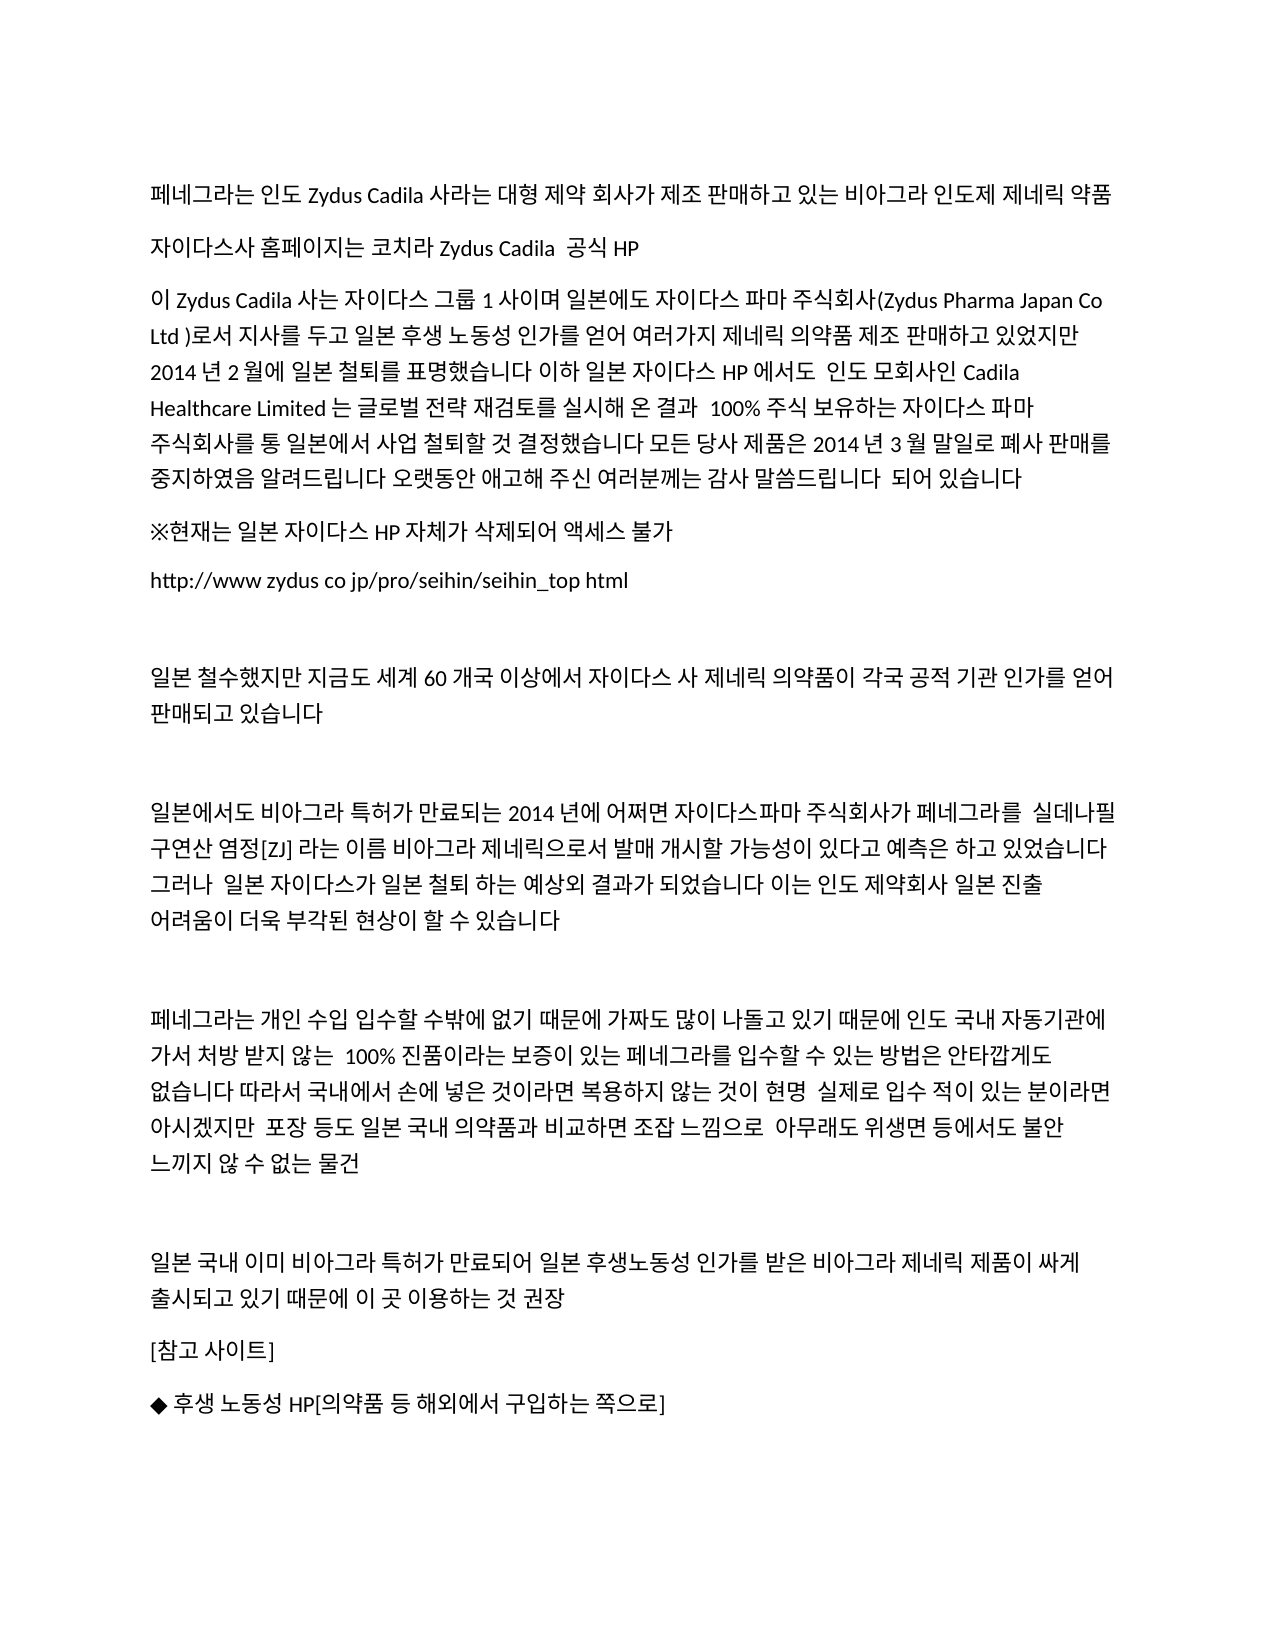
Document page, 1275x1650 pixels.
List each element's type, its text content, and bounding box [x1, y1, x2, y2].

text 일본 철수했지만 지금도 세계 60 개국 이상에서 자이다스 사 제네릭 의약품이 각국 공적 기관 인가를 얻어 판매되고 있습니다 [150, 660, 1125, 729]
text 자이다스사 홈페이지는 코치라 Zydus Cadila 공식 HP [150, 230, 1125, 263]
text 페네그라는 인도 Zydus Cadila 사라는 대형 제약 회사가 제조 판매하고 있는 비아그라 인도제 제네릭 약품 [150, 177, 1125, 210]
text ※현재는 일본 자이다스 HP 자체가 삭제되어 액세스 불가 [150, 514, 1125, 547]
text 이 Zydus Cadila 사는 자이다스 그룹 1사이며 일본에도 자이다스 파마 주식회사(Zydus Pharma Japan Co Ltd )로서 지사를 두고 일본 후생 노동성 인가를 얻어 여러가지 제네릭 의약품 제조 판매하고 있었지만 2014년 2월에 일본 철퇴를 표명했습니다 이하 일본 자이다스 HP에서도 인도 모회사인 Cadila Healthcare Limited는 글로벌 전략 재검토를 실시해 온 결과 100% 주식 보유하는 자이다스 파마 주식회사를 통 일본에서 사업 철퇴할 것 결정했습니다 모든 당사 제품은 2014년 3월 말일로 폐사 판매를 중지하였음 알려드립니다 오랫동안 애고해 주신 여러분께는 감사 말씀드립니다 되어 있습니다 [150, 282, 1125, 494]
text [참고 사이트] [150, 1333, 1125, 1366]
text 일본에서도 비아그라 특허가 만료되는 2014년에 어쩌면 자이다스파마 주식회사가 페네그라를 실데나필 구연산 염정[ZJ] 라는 이름 비아그라 제네릭으로서 발매 개시할 가능성이 있다고 예측은 하고 있었습니다 그러나 일본 자이다스가 일본 철퇴 하는 예상외 결과가 되었습니다 이는 인도 제약회사 일본 진출 어려움이 더욱 부각된 현상이 할 수 있습니다 [150, 795, 1125, 936]
text ◆ 후생 노동성 HP[의약품 등 해외에서 구입하는 쪽으로] [150, 1386, 1125, 1419]
text 페네그라는 개인 수입 입수할 수밖에 없기 때문에 가짜도 많이 나돌고 있기 때문에 인도 국내 자동기관에 가서 처방 받지 않는 100% 진품이라는 보증이 있는 페네그라를 입수할 수 있는 방법은 안타깝게도 없습니다 따라서 국내에서 손에 넣은 것이라면 복용하지 않는 것이 현명 실제로 입수 적이 있는 분이라면 아시겠지만 포장 등도 일본 국내 의약품과 비교하면 조잡 느낌으로 아무래도 위생면 등에서도 불안 느끼지 않 수 없는 물건 [150, 1002, 1125, 1179]
text 일본 국내 이미 비아그라 특허가 만료되어 일본 후생노동성 인가를 받은 비아그라 제네릭 제품이 싸게 출시되고 있기 때문에 이 곳 이용하는 것 권장 [150, 1245, 1125, 1314]
text http://www zydus co jp/pro/seihin/seihin_top html [150, 566, 1125, 594]
